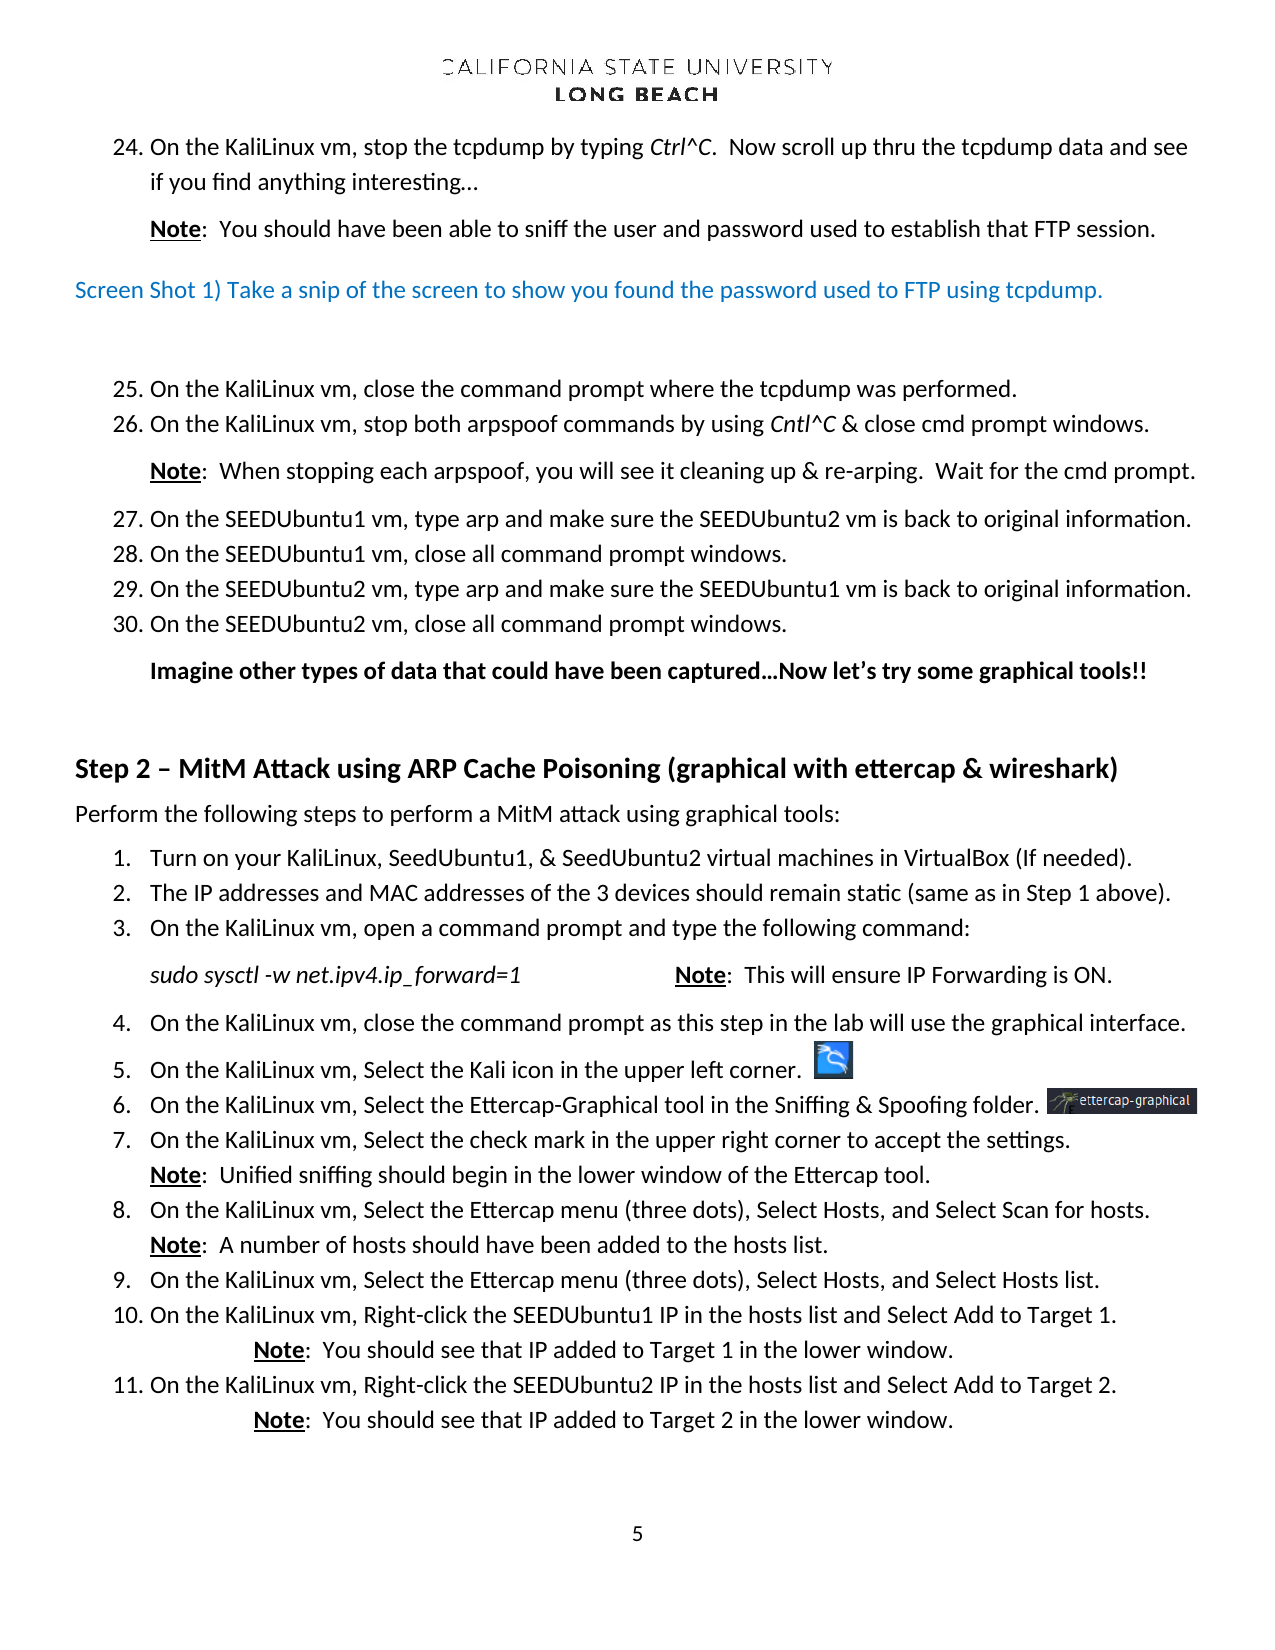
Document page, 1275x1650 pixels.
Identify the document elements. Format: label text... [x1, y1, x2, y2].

text Note: When stopping each arpspoof, you will see it cleaning up & re-arping. Wait for the cmd prompt. [112, 456, 1200, 486]
list On the KaliLinux vm, close the command prompt as this step in the lab will use the graphical interface. [112, 1007, 1200, 1037]
picture [1047, 1088, 1198, 1114]
list On the SEEDUbuntu2 vm, type arp and make sure the SEEDUbuntu1 vm is back to original information. [112, 573, 1200, 603]
list On the KaliLinux vm, stop both arpspoof commands by using Cntl^C & close cmd prompt windows. [112, 408, 1200, 438]
list On the KaliLinux vm, Select the Ettercap menu (three dots), Select Hosts, and Select Hosts list. [112, 1264, 1200, 1295]
text Note: You should have been able to sniff the user and password used to establish that FTP session. [150, 213, 1200, 244]
list On the SEEDUbuntu1 vm, close all command prompt windows. [112, 538, 1200, 568]
list On the KaliLinux vm, Right-click the SEEDUbuntu1 IP in the hosts list and Select Add to Target 1. Note: You should see that IP added to Target 1 in the lower window. [112, 1299, 1200, 1365]
text Step 2 – MitM Attack using ARP Cache Poisoning (graphical with ettercap & wireshark) [75, 751, 1200, 786]
text sudo sysctl -w net.ipv4.ip_forward=1 Note: This will ensure IP Forwarding is ON. [150, 959, 1200, 990]
list On the KaliLinux vm, Right-click the SEEDUbuntu2 IP in the hosts list and Select Add to Target 2. Note: You should see that IP added to Target 2 in the lower window. [112, 1369, 1200, 1435]
text Imagine other types of data that could have been captured…Now let’s try some graphical tools!! [150, 656, 1200, 686]
picture [440, 59, 831, 101]
list On the SEEDUbuntu2 vm, close all command prompt windows. [112, 608, 1200, 638]
list On the KaliLinux vm, Select the Ettercap menu (three dots), Select Hosts, and Select Scan for hosts. Note: A number of hosts should have been added to the hosts list. [112, 1194, 1200, 1260]
list On the KaliLinux vm, open a command prompt and type the following command: [112, 912, 1200, 942]
list On the KaliLinux vm, Select the Ettercap-Graphical tool in the Sniffing & Spoofing folder. [112, 1089, 1200, 1120]
list Turn on your KaliLinux, SeedUbuntu1, & SeedUbuntu2 virtual machines in VirtualBox (If needed). [112, 842, 1200, 872]
list The IP addresses and MAC addresses of the 3 devices should remain static (same as in Step 1 above). [112, 877, 1200, 907]
text Screen Shot 1) Take a snip of the screen to show you found the password used to FTP using tcpdump. [75, 274, 1200, 304]
list On the SEEDUbuntu1 vm, type arp and make sure the SEEDUbuntu2 vm is back to original information. [112, 503, 1200, 533]
list On the KaliLinux vm, close the command prompt where the tcpdump was performed. [112, 373, 1200, 403]
list On the KaliLinux vm, Select the check mark in the upper right corner to accept the settings. Note: Unified sniffing should begin in the lower window of the Ettercap tool. [112, 1124, 1200, 1190]
list On the KaliLinux vm, Select the Kali icon in the upper left corner. [112, 1042, 1200, 1084]
list On the KaliLinux vm, stop the tcpdump by typing Ctrl^C. Now scroll up thru the tcpdump data and see if you find anything interesting… [112, 131, 1200, 197]
picture [814, 1041, 854, 1079]
text Perform the following steps to perform a MitM attack using graphical tools: [75, 799, 1200, 829]
